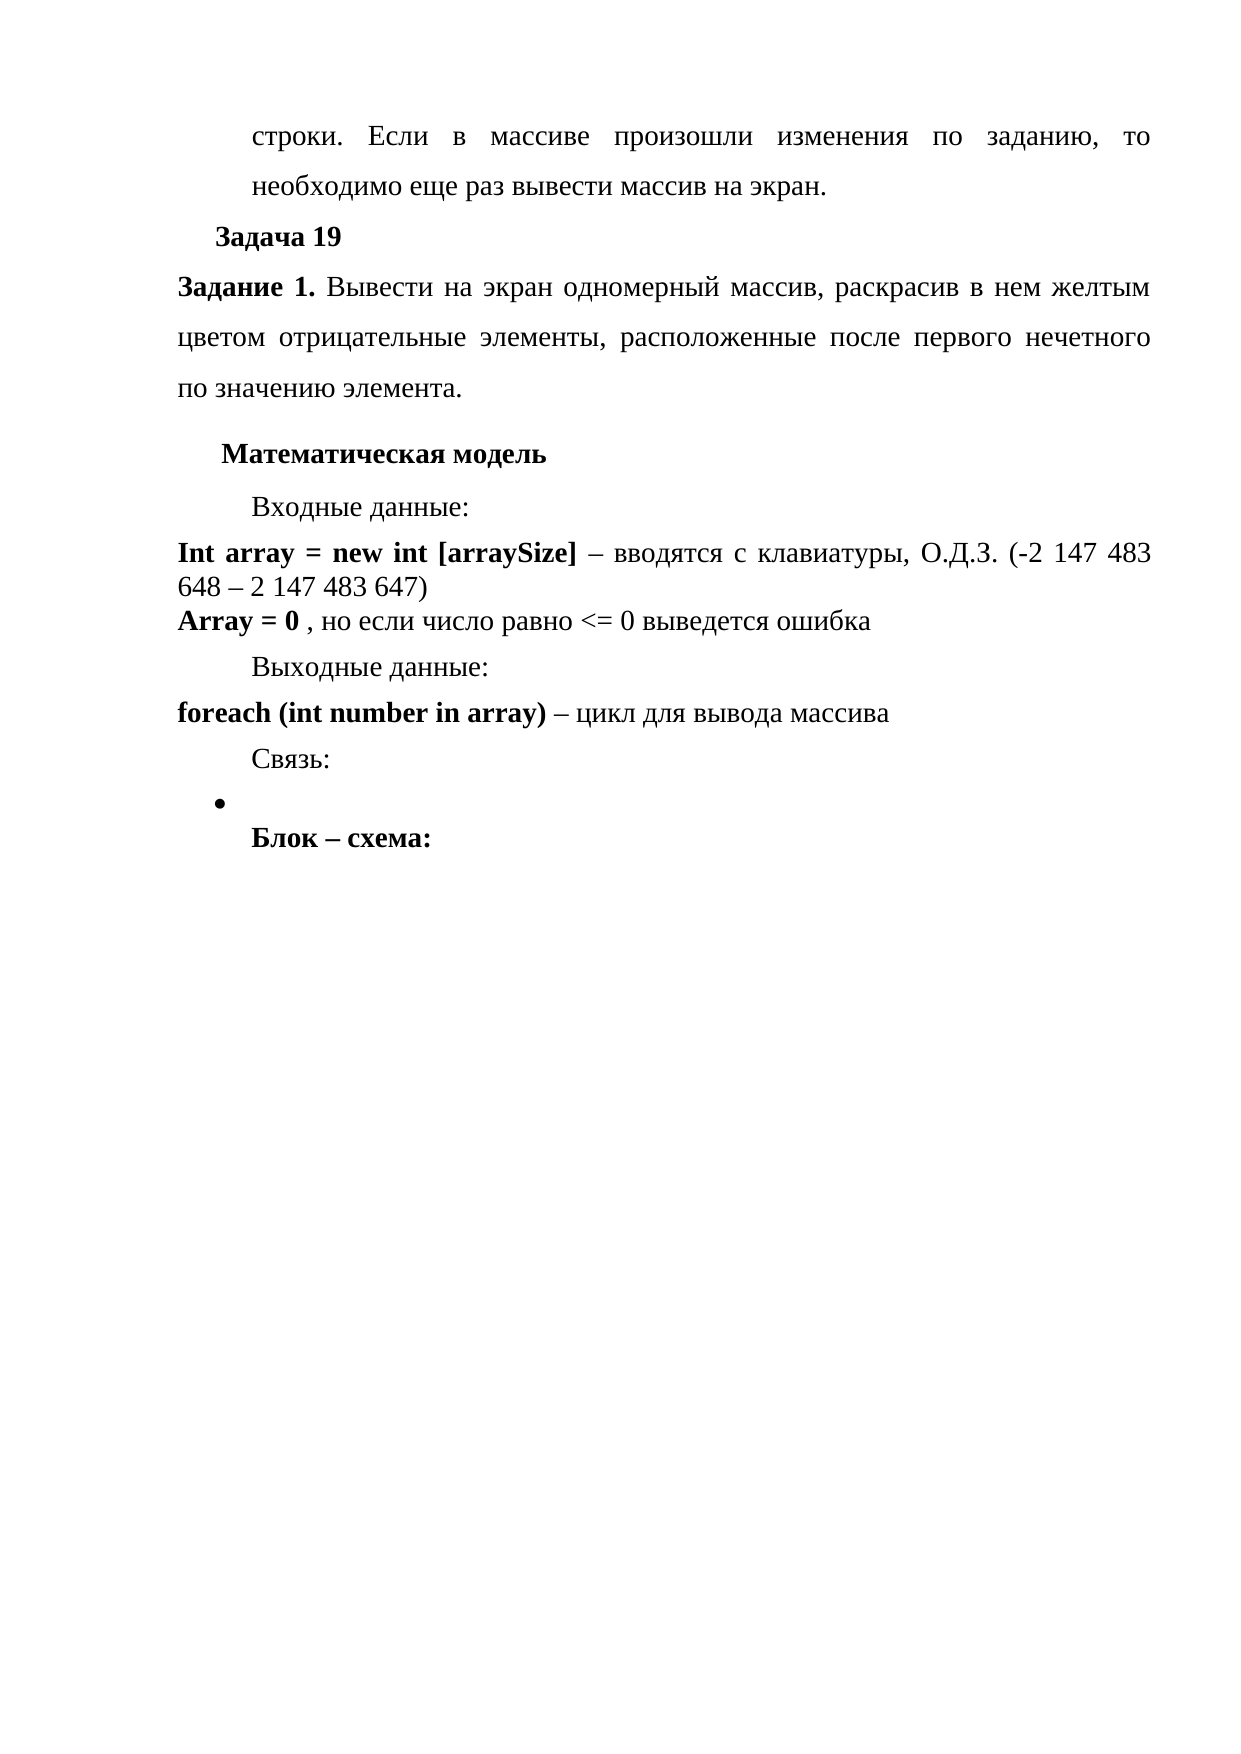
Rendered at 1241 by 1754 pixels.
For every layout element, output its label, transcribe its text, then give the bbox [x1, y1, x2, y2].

text Выходные данные: [177, 649, 1152, 682]
text Задача 19 [215, 219, 1152, 252]
text Математическая модель [177, 437, 1152, 470]
text Задание 1. Вывести на экран одномерный массив, раскрасив в нем желтым цветом отрицательные элементы, расположенные после первого нечетного по значению элемента. [177, 269, 1152, 403]
text Блок – схема: [177, 820, 1152, 854]
text Входные данные: [177, 489, 1152, 523]
text Int array = new int [arraySize] – вводятся с клавиатуры, О.Д.З. (-2 147 483 648 – 2 147 483 647) [177, 536, 1152, 603]
text Связь: [177, 741, 1152, 774]
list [214, 118, 1152, 202]
text Array = 0 , но если число равно <= 0 выведется ошибка [177, 603, 1152, 636]
text foreach (int number in array) – цикл для вывода массива [177, 695, 1152, 728]
